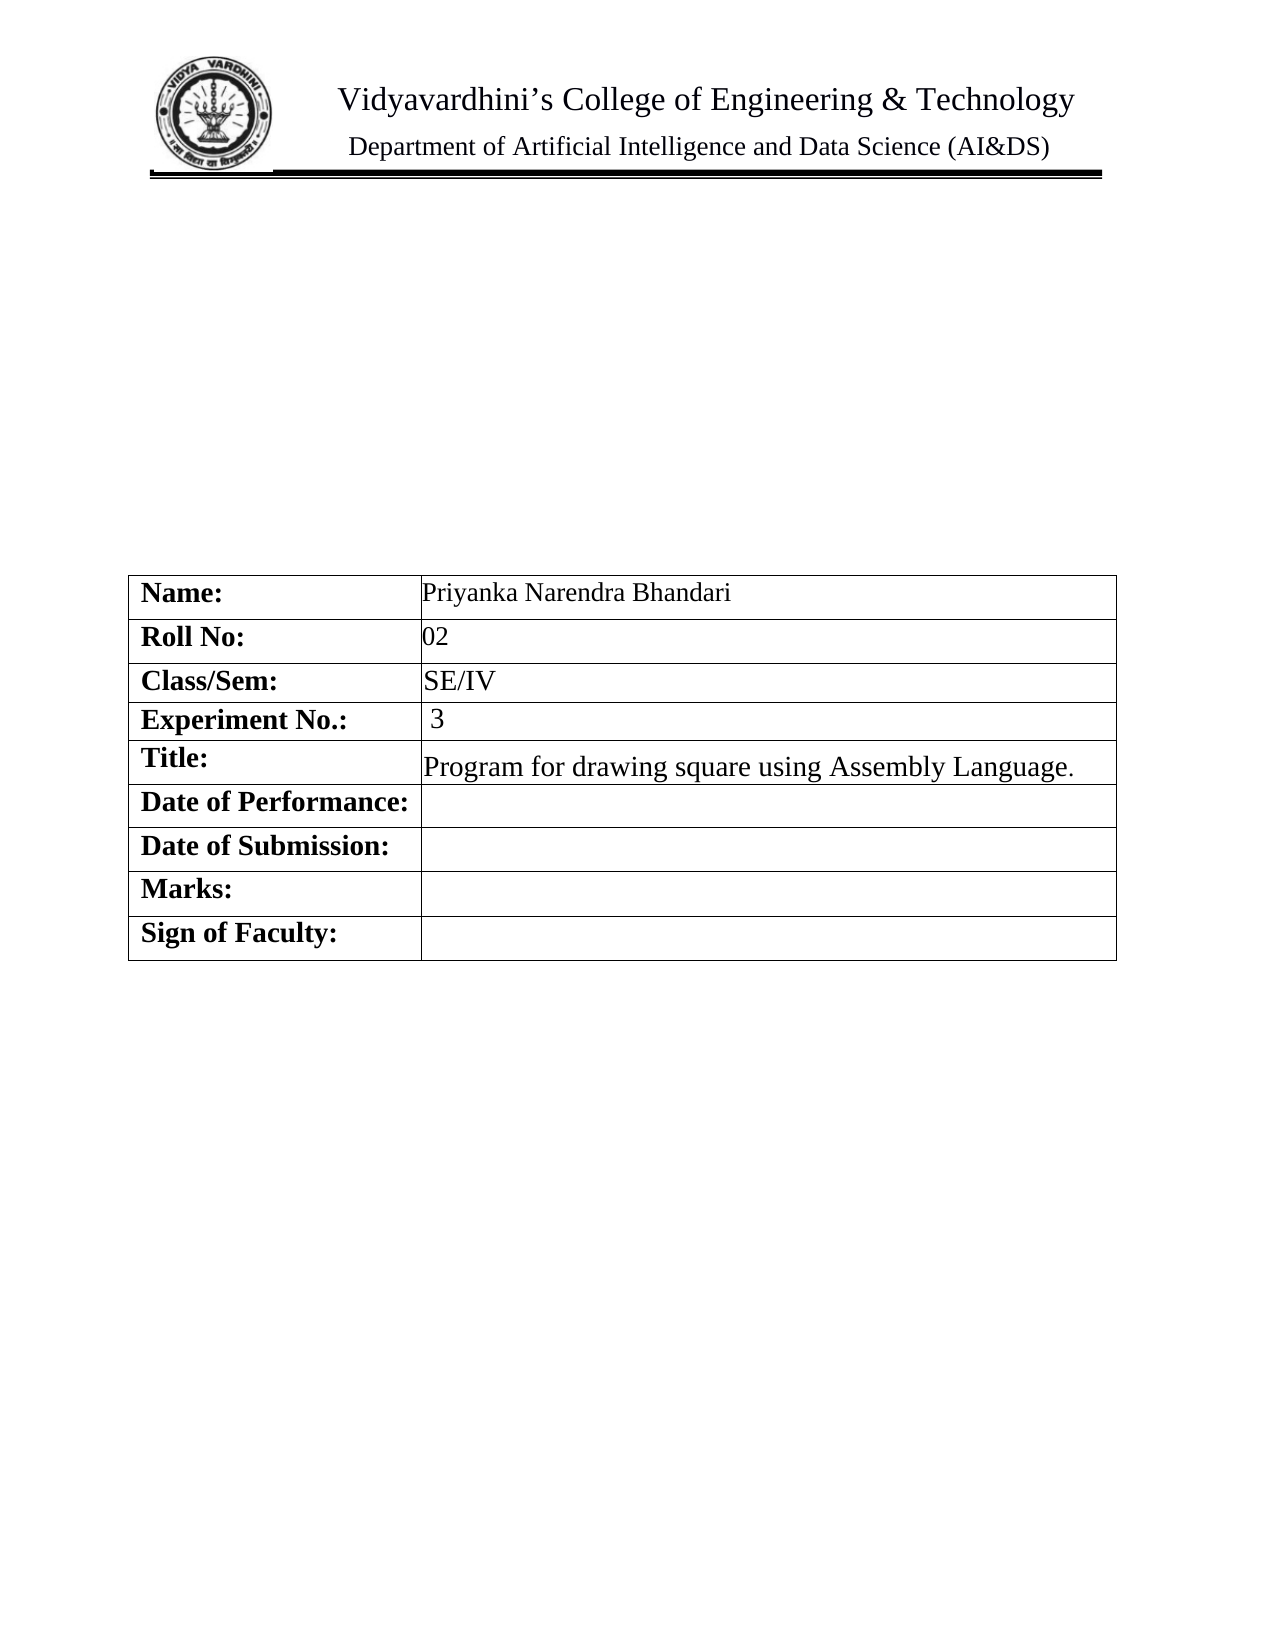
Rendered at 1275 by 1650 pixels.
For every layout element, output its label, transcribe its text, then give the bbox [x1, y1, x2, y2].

table_cell [422, 828, 1116, 871]
table_cell 3 [422, 703, 1116, 740]
table_cell [422, 917, 1116, 959]
table_header Priyanka Narendra Bhandari [422, 576, 1116, 619]
table_cell 02 [422, 620, 1116, 663]
table_cell Title: [129, 741, 421, 783]
picture [154, 56, 273, 172]
table_cell [422, 872, 1116, 916]
table_cell Date of Submission: [129, 828, 421, 871]
table_cell Experiment No.: [129, 703, 421, 740]
table_cell Date of Performance: [129, 785, 421, 827]
table_cell Class/Sem: [129, 664, 421, 702]
table_cell Marks: [129, 872, 421, 916]
table_cell [422, 785, 1116, 827]
table_header Name: [129, 576, 421, 619]
table_cell Program for drawing square using Assembly Language. [422, 741, 1116, 783]
table_cell SE/IV [422, 664, 1116, 702]
table_cell Sign of Faculty: [129, 917, 421, 959]
table_cell Roll No: [129, 620, 421, 663]
